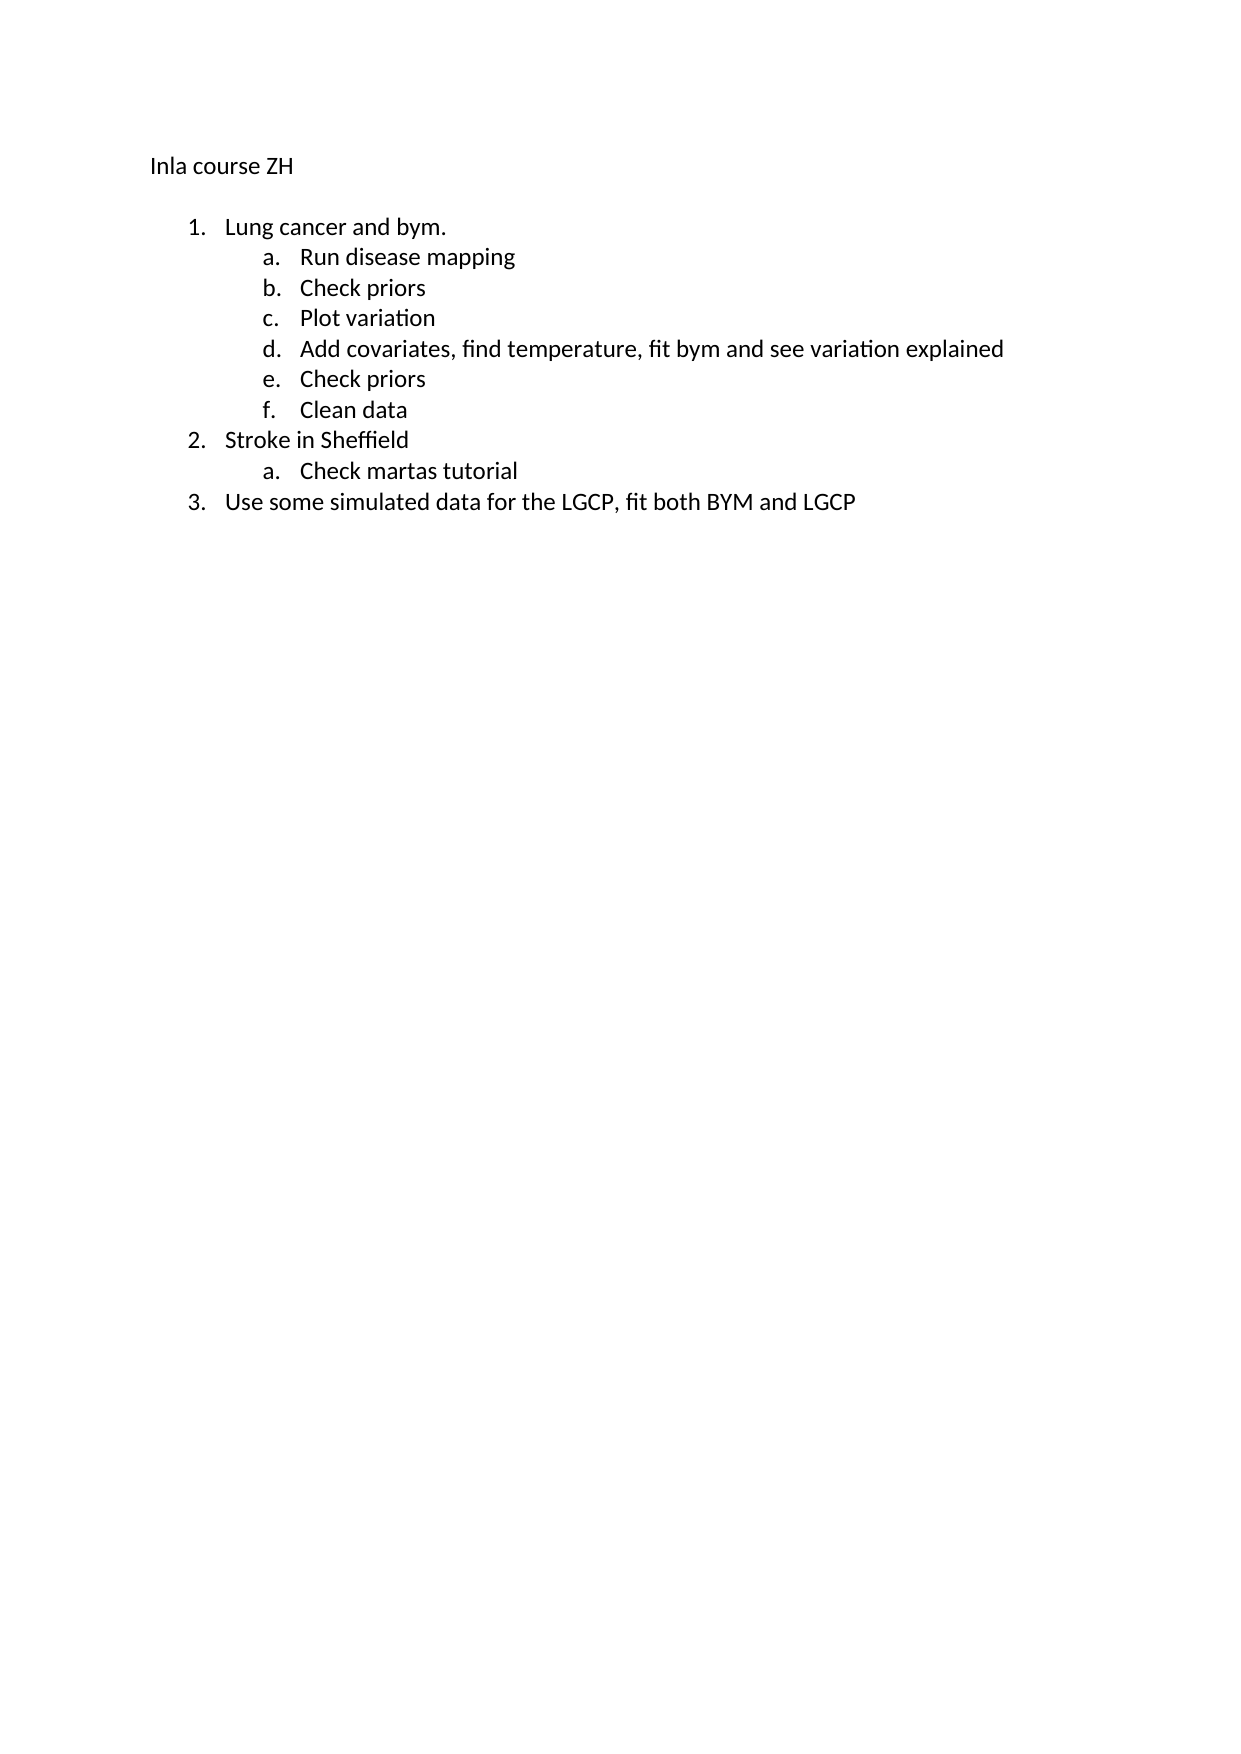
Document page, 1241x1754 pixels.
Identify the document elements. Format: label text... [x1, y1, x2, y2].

list Stroke in Sheffield [187, 425, 1090, 455]
list Clean data [262, 394, 1090, 425]
text Inla course ZH [150, 150, 1090, 181]
list Lung cancer and bym. [187, 211, 1090, 242]
list Check priors [262, 364, 1090, 394]
list Plot variation [262, 303, 1090, 333]
list Check priors [262, 272, 1090, 303]
list Check martas tutorial [262, 455, 1090, 486]
list Add covariates, find temperature, fit bym and see variation explained [262, 333, 1090, 364]
list Use some simulated data for the LGCP, fit both BYM and LGCP [187, 486, 1090, 516]
list Run disease mapping [262, 242, 1090, 272]
